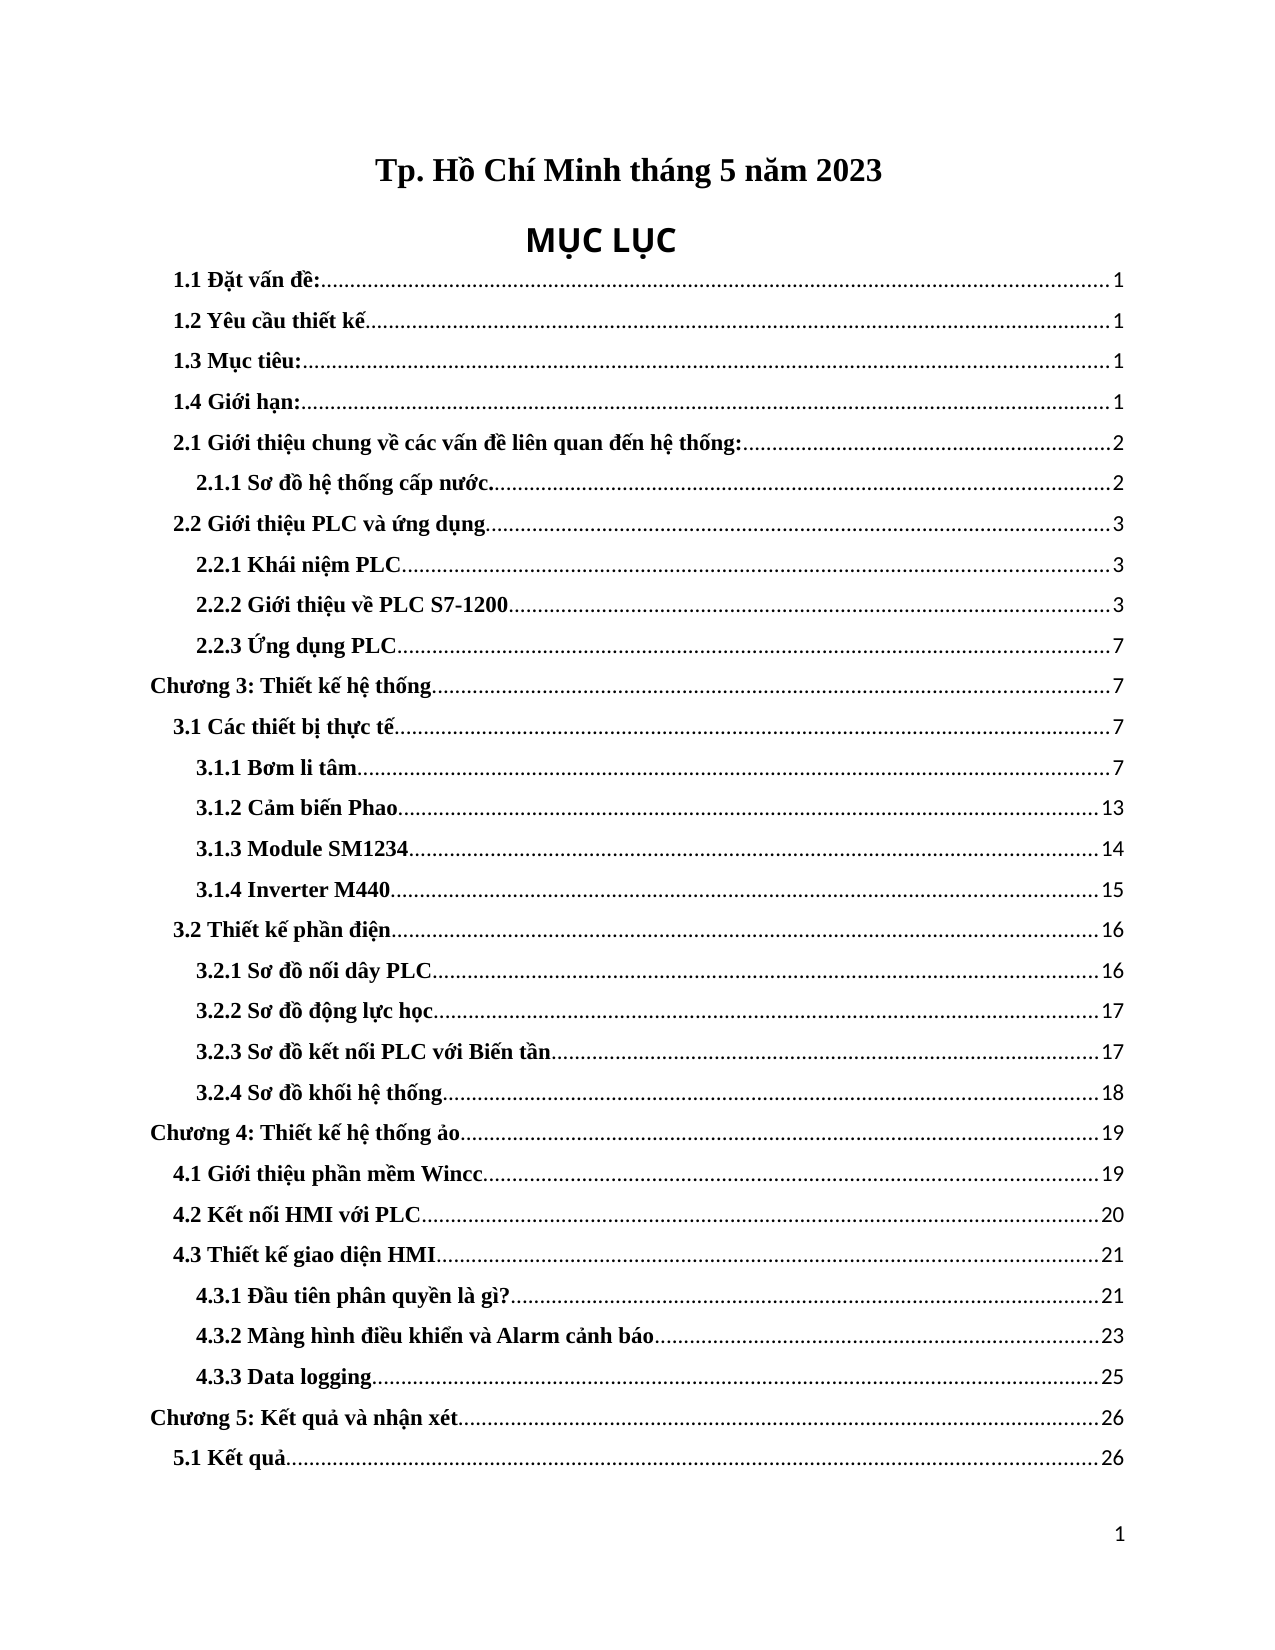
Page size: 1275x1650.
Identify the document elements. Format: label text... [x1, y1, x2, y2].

text Tp. Hồ Chí Minh tháng 5 năm 2023 [150, 150, 1125, 188]
